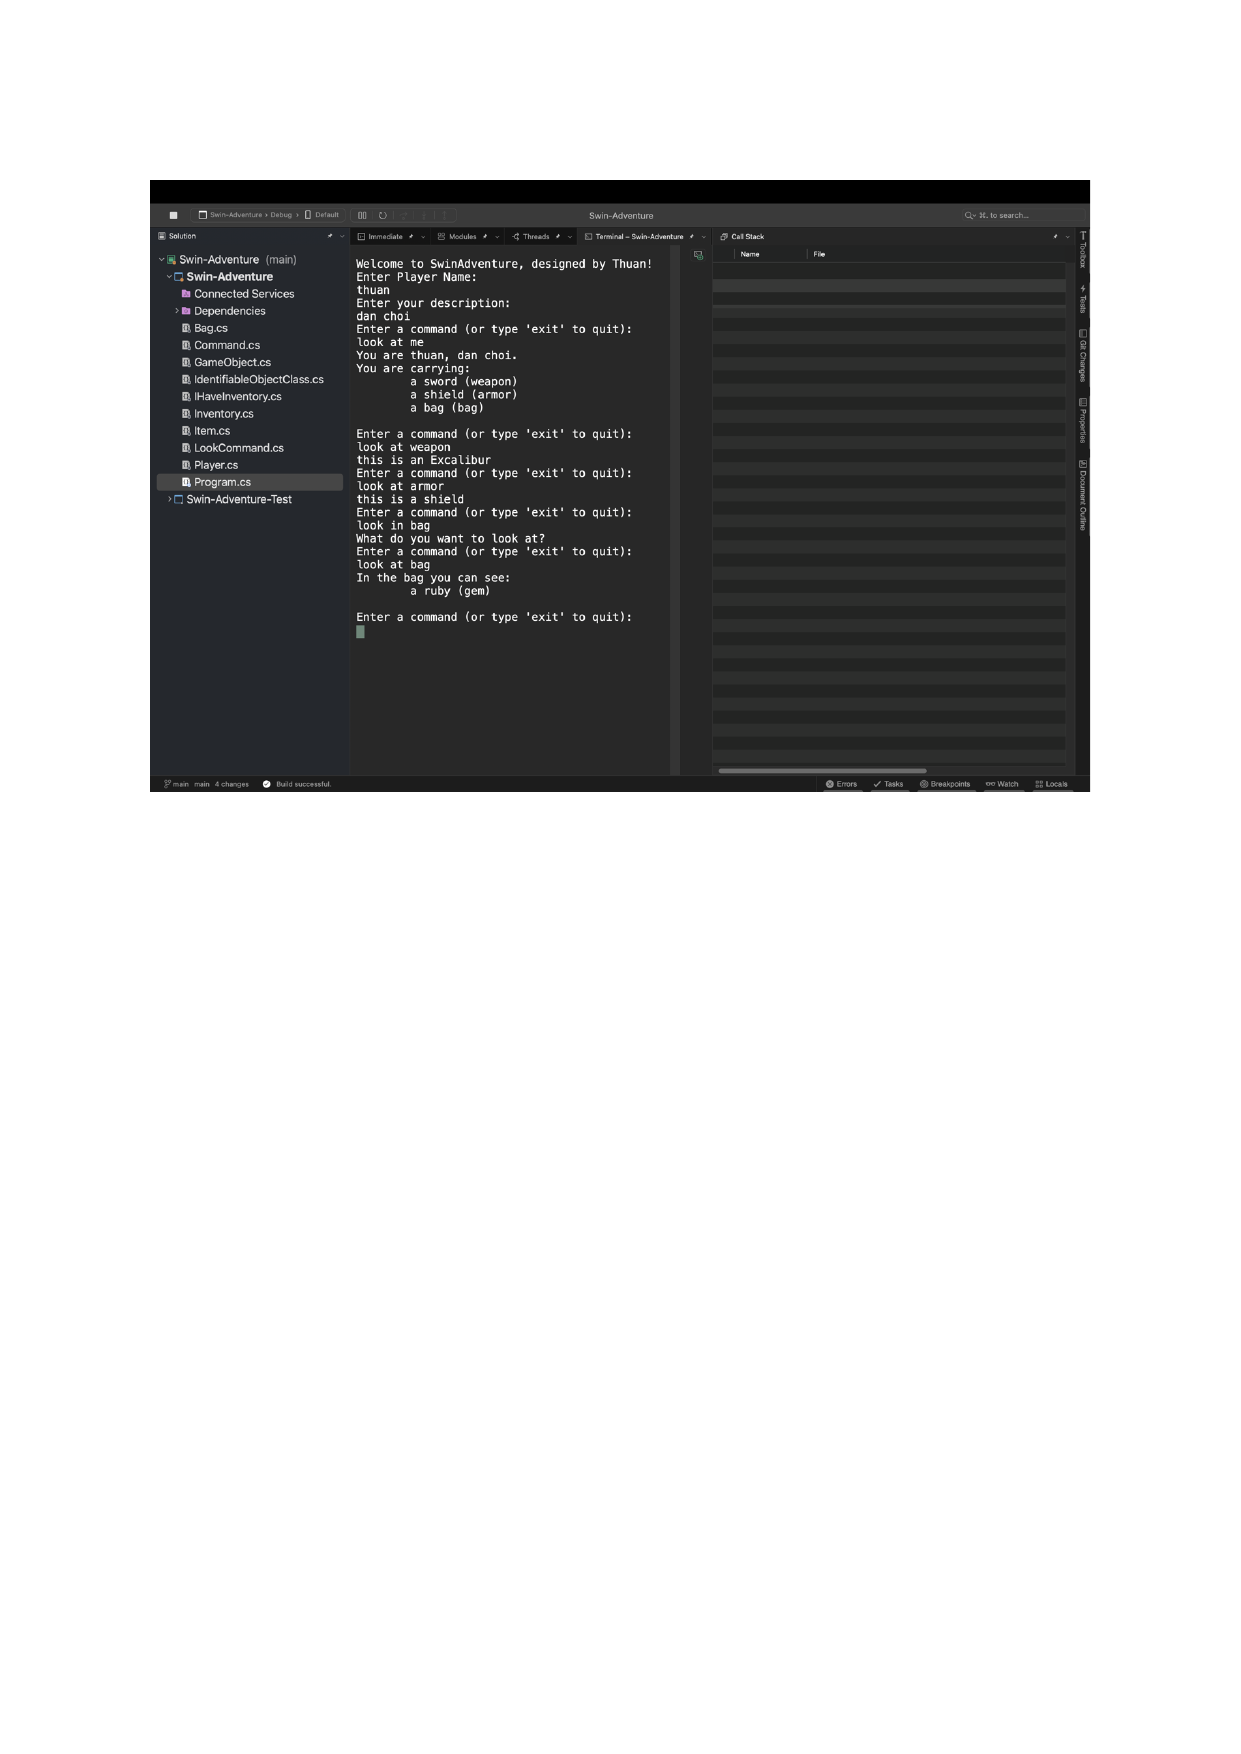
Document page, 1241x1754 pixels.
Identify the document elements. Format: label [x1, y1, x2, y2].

picture [150, 180, 1091, 792]
